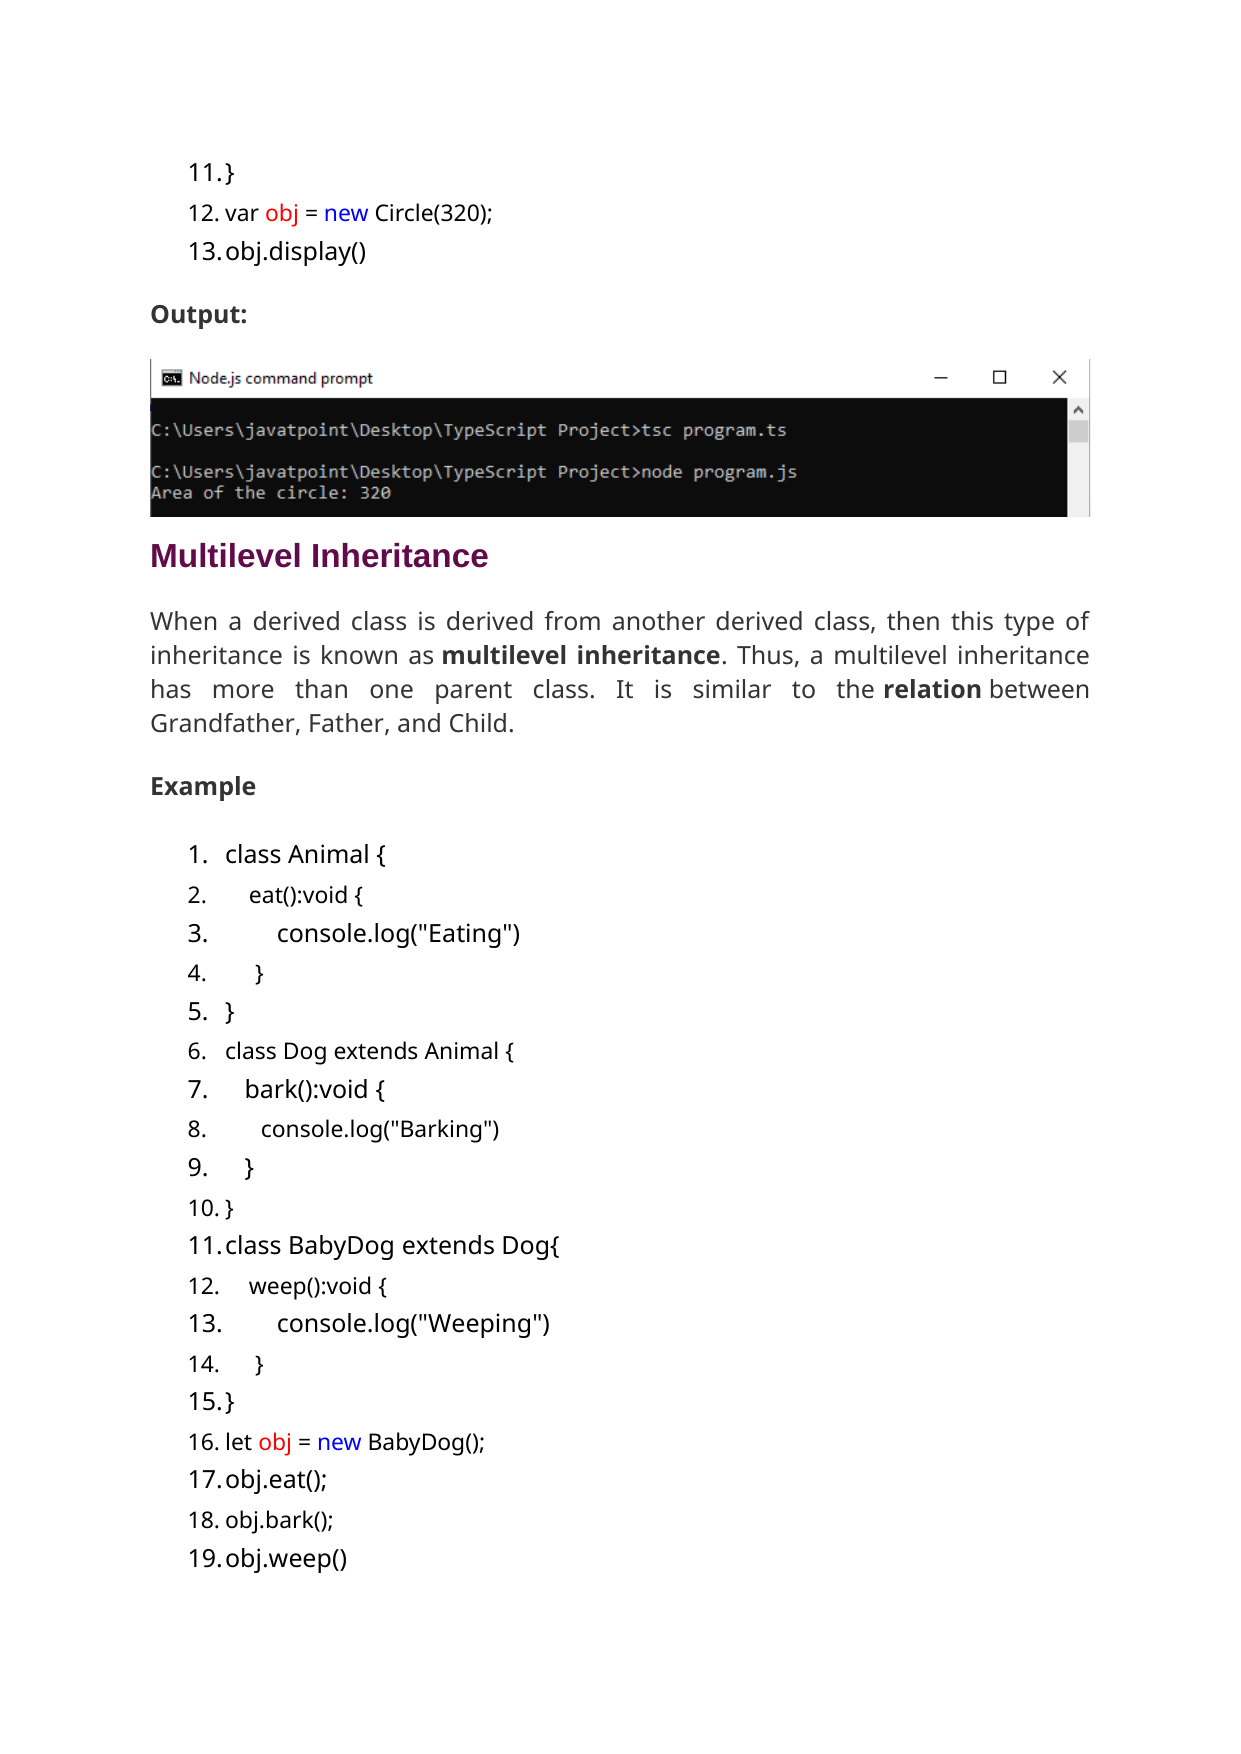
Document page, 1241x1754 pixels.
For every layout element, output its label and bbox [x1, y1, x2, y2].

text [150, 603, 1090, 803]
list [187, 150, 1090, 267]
picture [150, 359, 1091, 517]
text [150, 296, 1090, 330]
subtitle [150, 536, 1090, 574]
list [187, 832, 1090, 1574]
